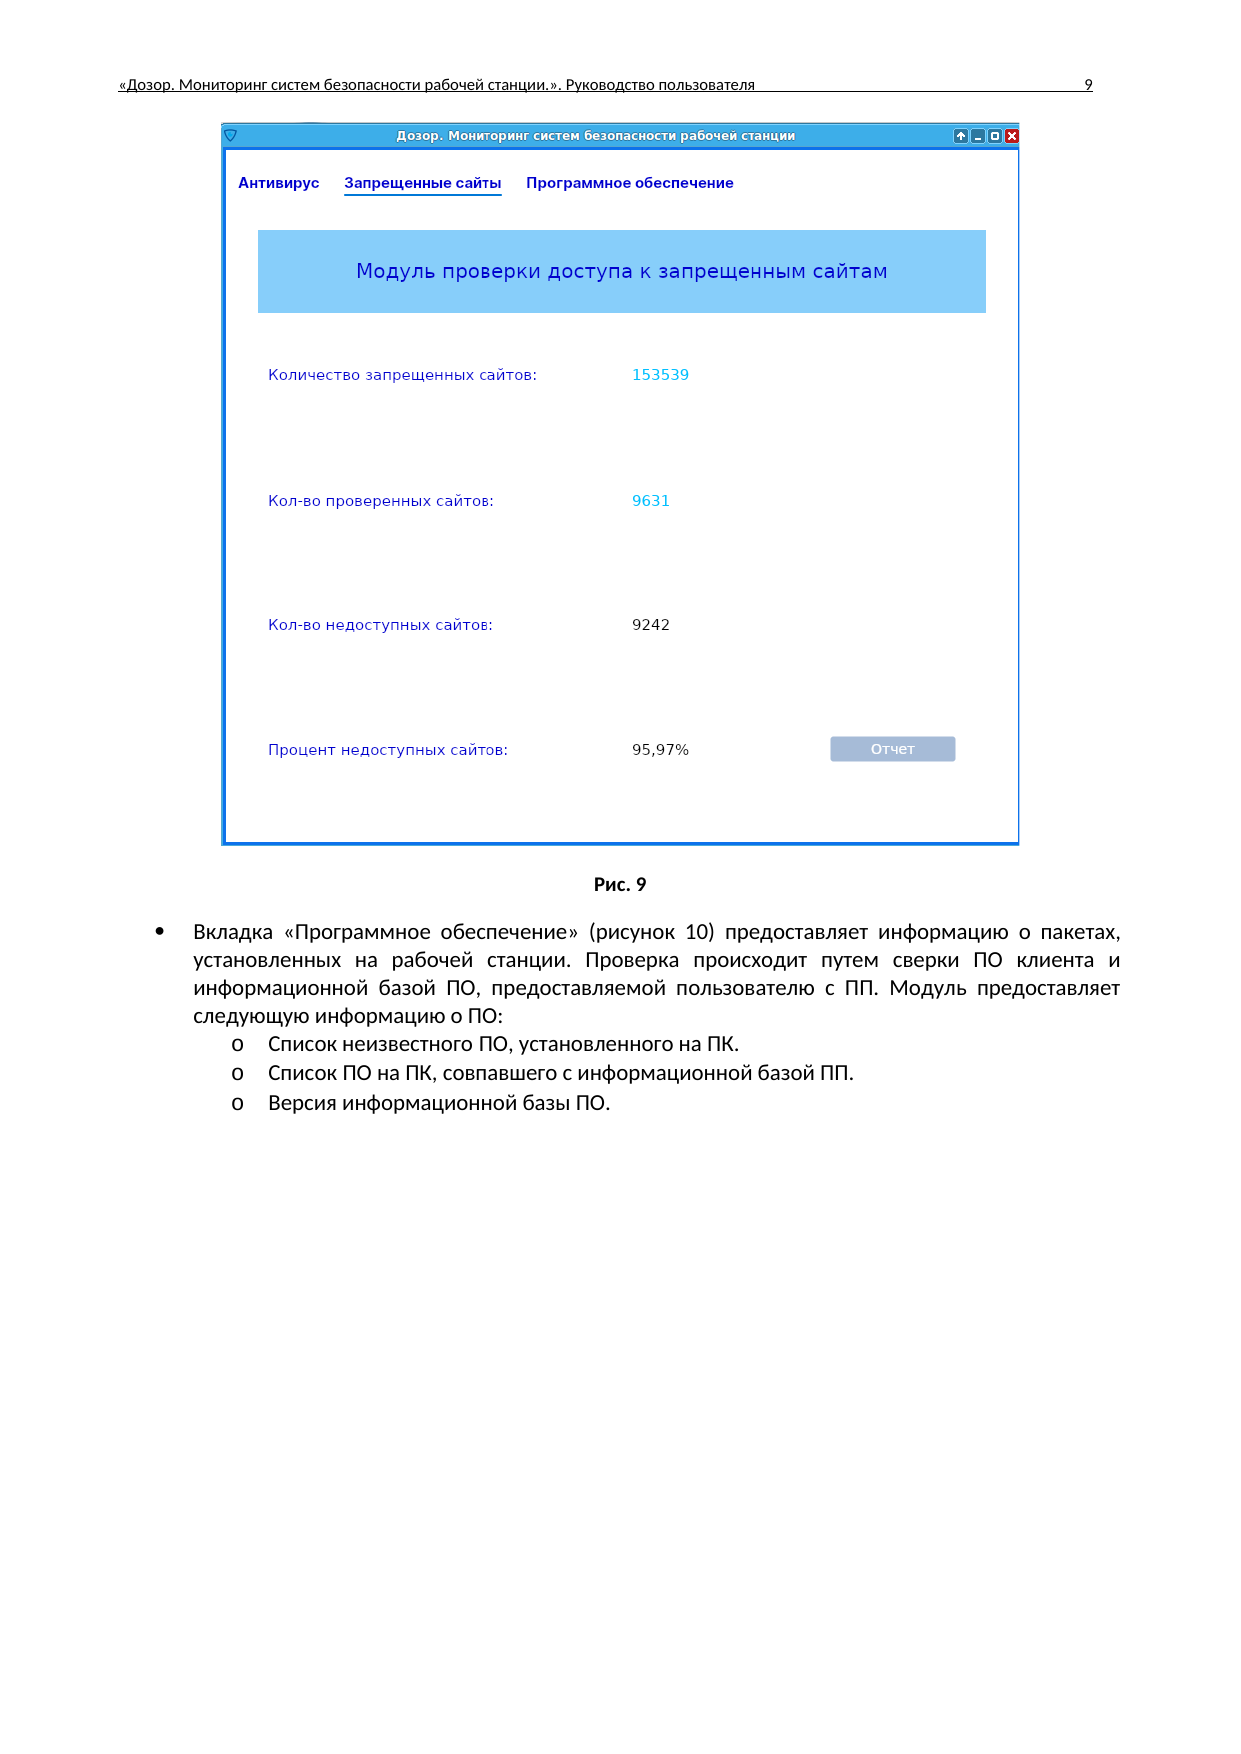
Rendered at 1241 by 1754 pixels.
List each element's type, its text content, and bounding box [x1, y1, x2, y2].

picture [221, 122, 1020, 846]
list Список неизвестного ПО, установленного на ПК. [231, 1029, 1122, 1058]
list Версия информационной базы ПО. [231, 1088, 1122, 1117]
list Список ПО на ПК, совпавшего с информационной базой ПП. [231, 1058, 1122, 1088]
list Вкладка «Программное обеспечение» (рисунок 10) предоставляет информацию о пакетах, установленных на рабочей станции. Проверка происходит путем сверки ПО клиента и информационной базой ПО, предоставляемой пользователю с ПП. Модуль предоставляет следующую информацию о ПО: [156, 917, 1122, 1029]
text Рис. 9 [118, 871, 1122, 896]
